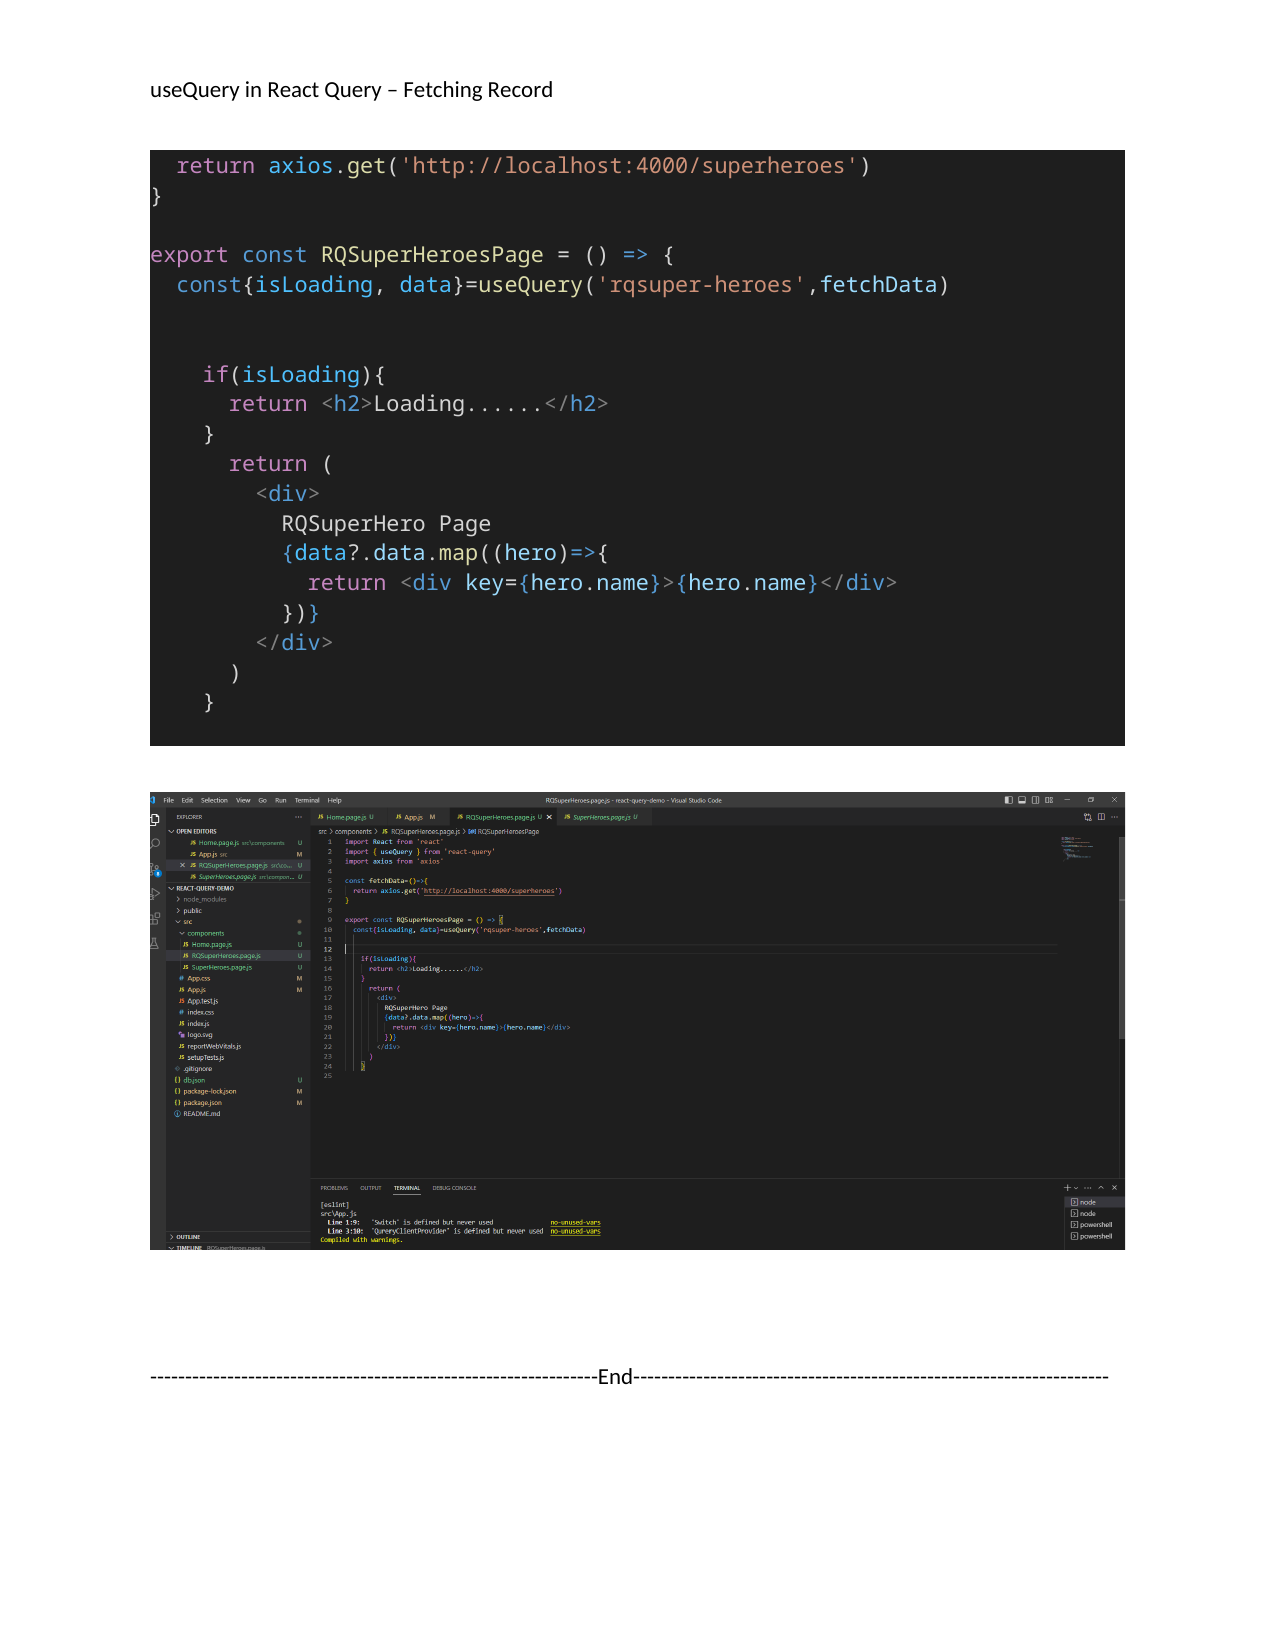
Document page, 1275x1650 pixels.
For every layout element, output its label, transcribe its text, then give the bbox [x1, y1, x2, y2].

text <div> [150, 478, 1125, 507]
text if(isLoading){ [150, 358, 1125, 388]
text RQSuperHero Page [150, 507, 1125, 537]
text ) [150, 656, 1125, 686]
text </div> [150, 627, 1125, 656]
text return <div key={hero.name}>{hero.name}</div> [150, 567, 1125, 597]
text export const RQSuperHeroesPage = () => { [150, 239, 1125, 269]
picture [150, 792, 1125, 1250]
text return axios.get('http://localhost:4000/superheroes') [150, 150, 1125, 180]
text const{isLoading, data}=useQuery('rqsuper-heroes',fetchData) [150, 269, 1125, 299]
text } [150, 686, 1125, 716]
text })} [150, 597, 1125, 627]
text } [150, 418, 1125, 448]
text return <h2>Loading......</h2> [150, 388, 1125, 418]
text {data?.data.map((hero)=>{ [150, 537, 1125, 567]
text return ( [150, 448, 1125, 478]
text } [150, 180, 1125, 209]
text ----------------------------------------------------------------End-------------------------------------------------------------------- [150, 1362, 1125, 1390]
